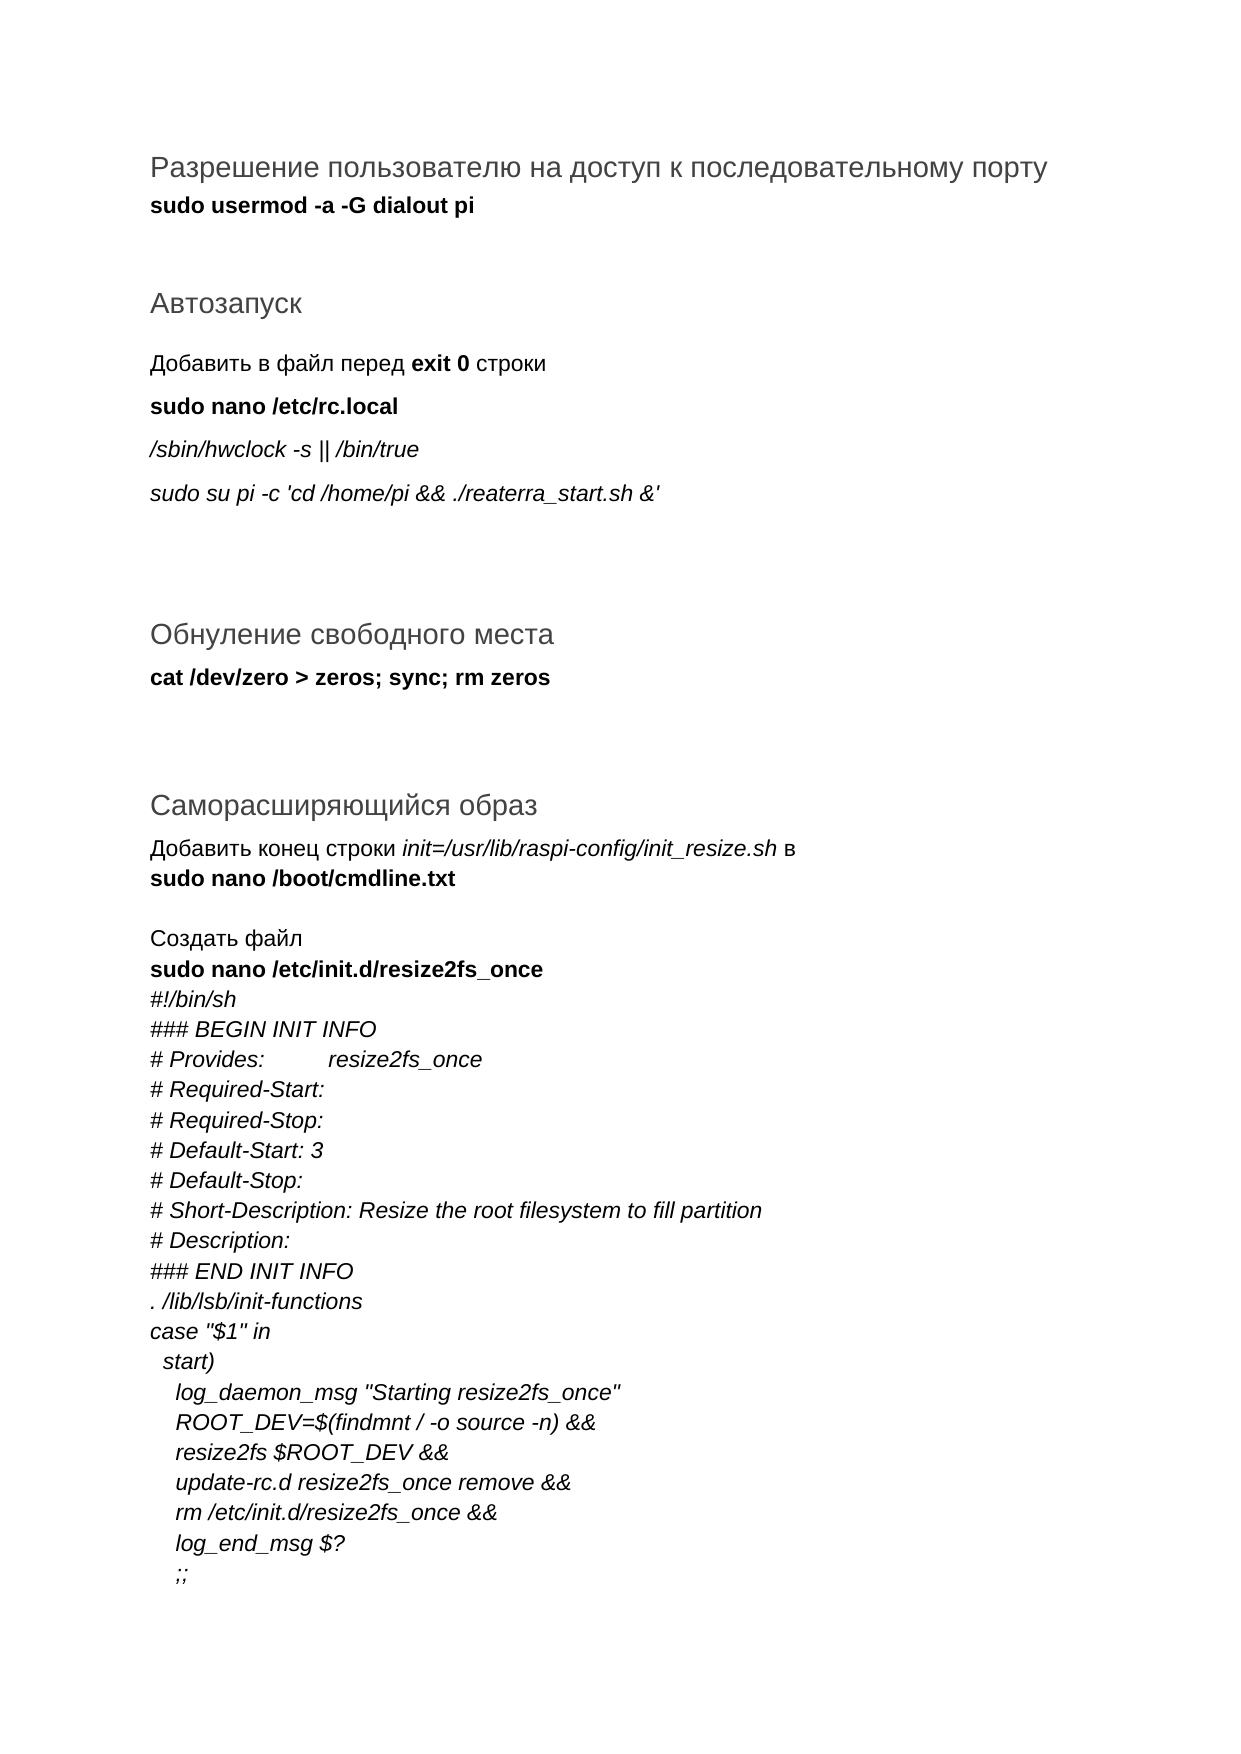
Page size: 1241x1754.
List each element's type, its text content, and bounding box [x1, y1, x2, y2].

text log_end_msg $? [150, 1529, 1090, 1556]
subtitle Автозапуск [150, 286, 1090, 319]
text # Default-Stop: [150, 1167, 1090, 1193]
text # Required-Stop: [150, 1107, 1090, 1133]
text ### END INIT INFO [150, 1258, 1090, 1284]
text sudo nano /boot/cmdline.txt [150, 865, 1090, 891]
text update-rc.d resize2fs_once remove && [150, 1469, 1090, 1496]
text # Default-Start: 3 [150, 1137, 1090, 1163]
text # Provides: resize2fs_once [150, 1046, 1090, 1073]
text case "$1" in [150, 1318, 1090, 1344]
text ;; [150, 1560, 1090, 1586]
text Добавить в файл перед exit 0 строки [150, 349, 1090, 376]
text log_daemon_msg "Starting resize2fs_once" [150, 1378, 1090, 1405]
text resize2fs $ROOT_DEV && [150, 1439, 1090, 1465]
text sudo usermod -a -G dialout pi [150, 192, 1090, 218]
text rm /etc/init.d/resize2fs_once && [150, 1499, 1090, 1526]
text sudo nano /etc/rc.local [150, 393, 1090, 419]
text #!/bin/sh [150, 986, 1090, 1012]
text Создать файл [150, 925, 1090, 952]
text # Short-Description: Resize the root filesystem to fill partition [150, 1197, 1090, 1224]
text Добавить конец строки init=/usr/lib/raspi-config/init_resize.sh в [150, 835, 1090, 861]
subtitle Саморасширяющийся образ [150, 788, 1090, 821]
text ROOT_DEV=$(findmnt / -o source -n) && [150, 1409, 1090, 1435]
text # Required-Start: [150, 1076, 1090, 1103]
subtitle Обнуление свободного места [150, 617, 1090, 651]
text ### BEGIN INIT INFO [150, 1016, 1090, 1042]
text . /lib/lsb/init-functions [150, 1288, 1090, 1314]
text sudo su pi -c 'cd /home/pi && ./reaterra_start.sh &' [150, 480, 1090, 506]
subtitle Разрешение пользователю на доступ к последовательному порту [150, 150, 1090, 183]
text sudo nano /etc/init.d/resize2fs_once [150, 956, 1090, 982]
text start) [150, 1348, 1090, 1375]
text # Description: [150, 1227, 1090, 1254]
text /sbin/hwclock -s || /bin/true [150, 436, 1090, 463]
text cat /dev/zero > zeros; sync; rm zeros [150, 664, 1090, 690]
